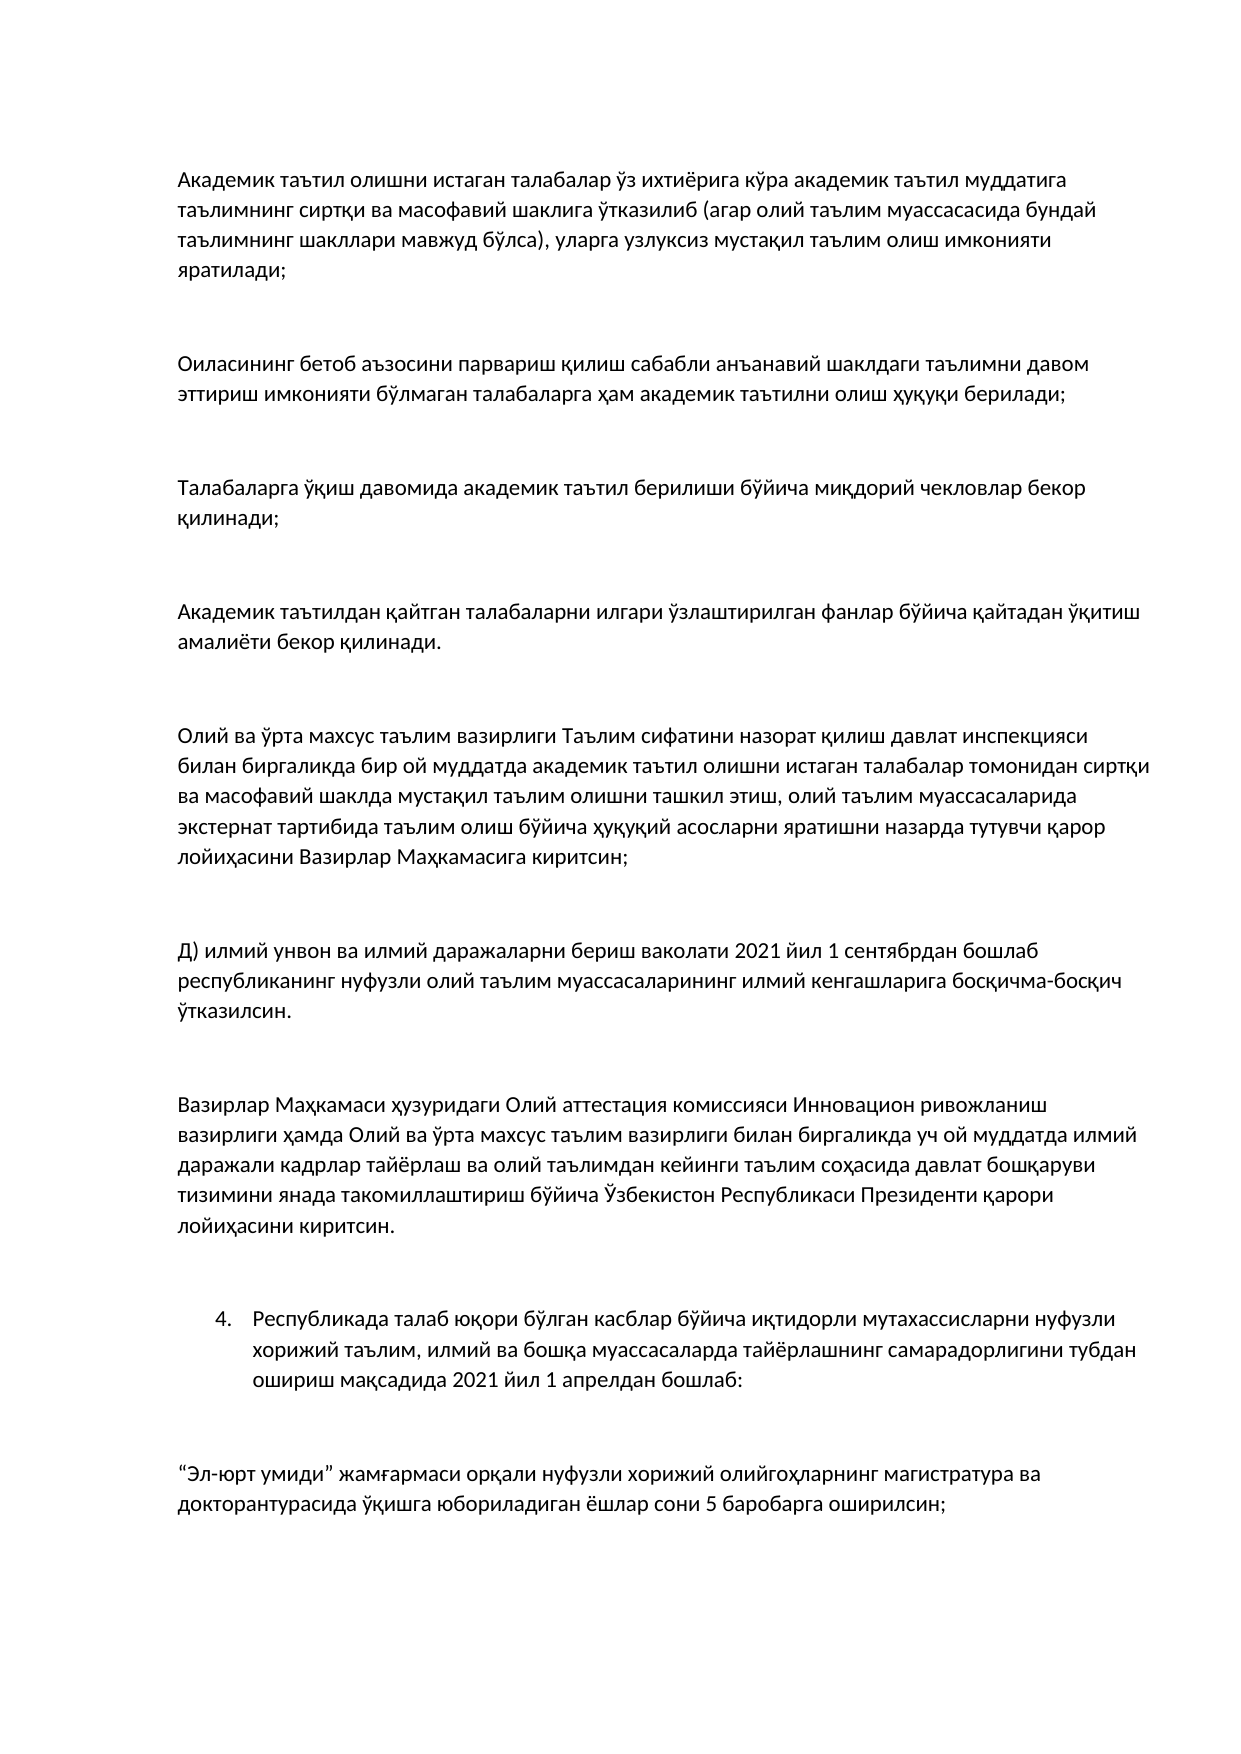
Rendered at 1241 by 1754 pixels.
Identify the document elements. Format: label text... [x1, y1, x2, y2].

text Олий ва ўрта махсус таълим вазирлиги Таълим сифатини назорат қилиш давлат инспекцияси билан биргаликда бир ой муддатда академик таътил олишни истаган талабалар томонидан сиртқи ва масофавий шаклда мустақил таълим олишни ташкил этиш, олий таълим муассасаларида экстернат тартибида таълим олиш бўйича ҳуқуқий асосларни яратишни назарда тутувчи қарор лойиҳасини Вазирлар Маҳкамасига киритсин; [177, 721, 1152, 870]
text Д) илмий унвон ва илмий даражаларни бериш ваколати 2021 йил 1 сентябрдан бошлаб республиканинг нуфузли олий таълим муассасаларининг илмий кенгашларига босқичма-босқич ўтказилсин. [177, 936, 1152, 1024]
text Оиласининг бетоб аъзосини парвариш қилиш сабабли анъанавий шаклдаги таълимни давом эттириш имконияти бўлмаган талабаларга ҳам академик таътилни олиш ҳуқуқи берилади; [177, 349, 1152, 408]
text Вазирлар Маҳкамаси ҳузуридаги Олий аттестация комиссияси Инновацион ривожланиш вазирлиги ҳамда Олий ва ўрта махсус таълим вазирлиги билан биргаликда уч ой муддатда илмий даражали кадрлар тайёрлаш ва олий таълимдан кейинги таълим соҳасида давлат бошқаруви тизимини янада такомиллаштириш бўйича Ўзбекистон Республикаси Президенти қарори лойиҳасини киритсин. [177, 1090, 1152, 1239]
list Республикада талаб юқори бўлган касблар бўйича иқтидорли мутахассисларни нуфузли хорижий таълим, илмий ва бошқа муассасаларда тайёрлашнинг самарадорлигини тубдан ошириш мақсадида 2021 йил 1 апрелдан бошлаб: [215, 1304, 1152, 1393]
text Талабаларга ўқиш давомида академик таътил берилиши бўйича миқдорий чекловлар бекор қилинади; [177, 473, 1152, 532]
text Академик таътилдан қайтган талабаларни илгари ўзлаштирилган фанлар бўйича қайтадан ўқитиш амалиёти бекор қилинади. [177, 597, 1152, 656]
text Академик таътил олишни истаган талабалар ўз ихтиёрига кўра академик таътил муддатига таълимнинг сиртқи ва масофавий шаклига ўтказилиб (агар олий таълим муассасасида бундай таълимнинг шакллари мавжуд бўлса), уларга узлуксиз мустақил таълим олиш имконияти яратилади; [177, 165, 1152, 284]
text “Эл-юрт умиди” жамғармаси орқали нуфузли хорижий олийгоҳларнинг магистратура ва докторантурасида ўқишга юбориладиган ёшлар сони 5 баробарга оширилсин; [177, 1459, 1152, 1517]
